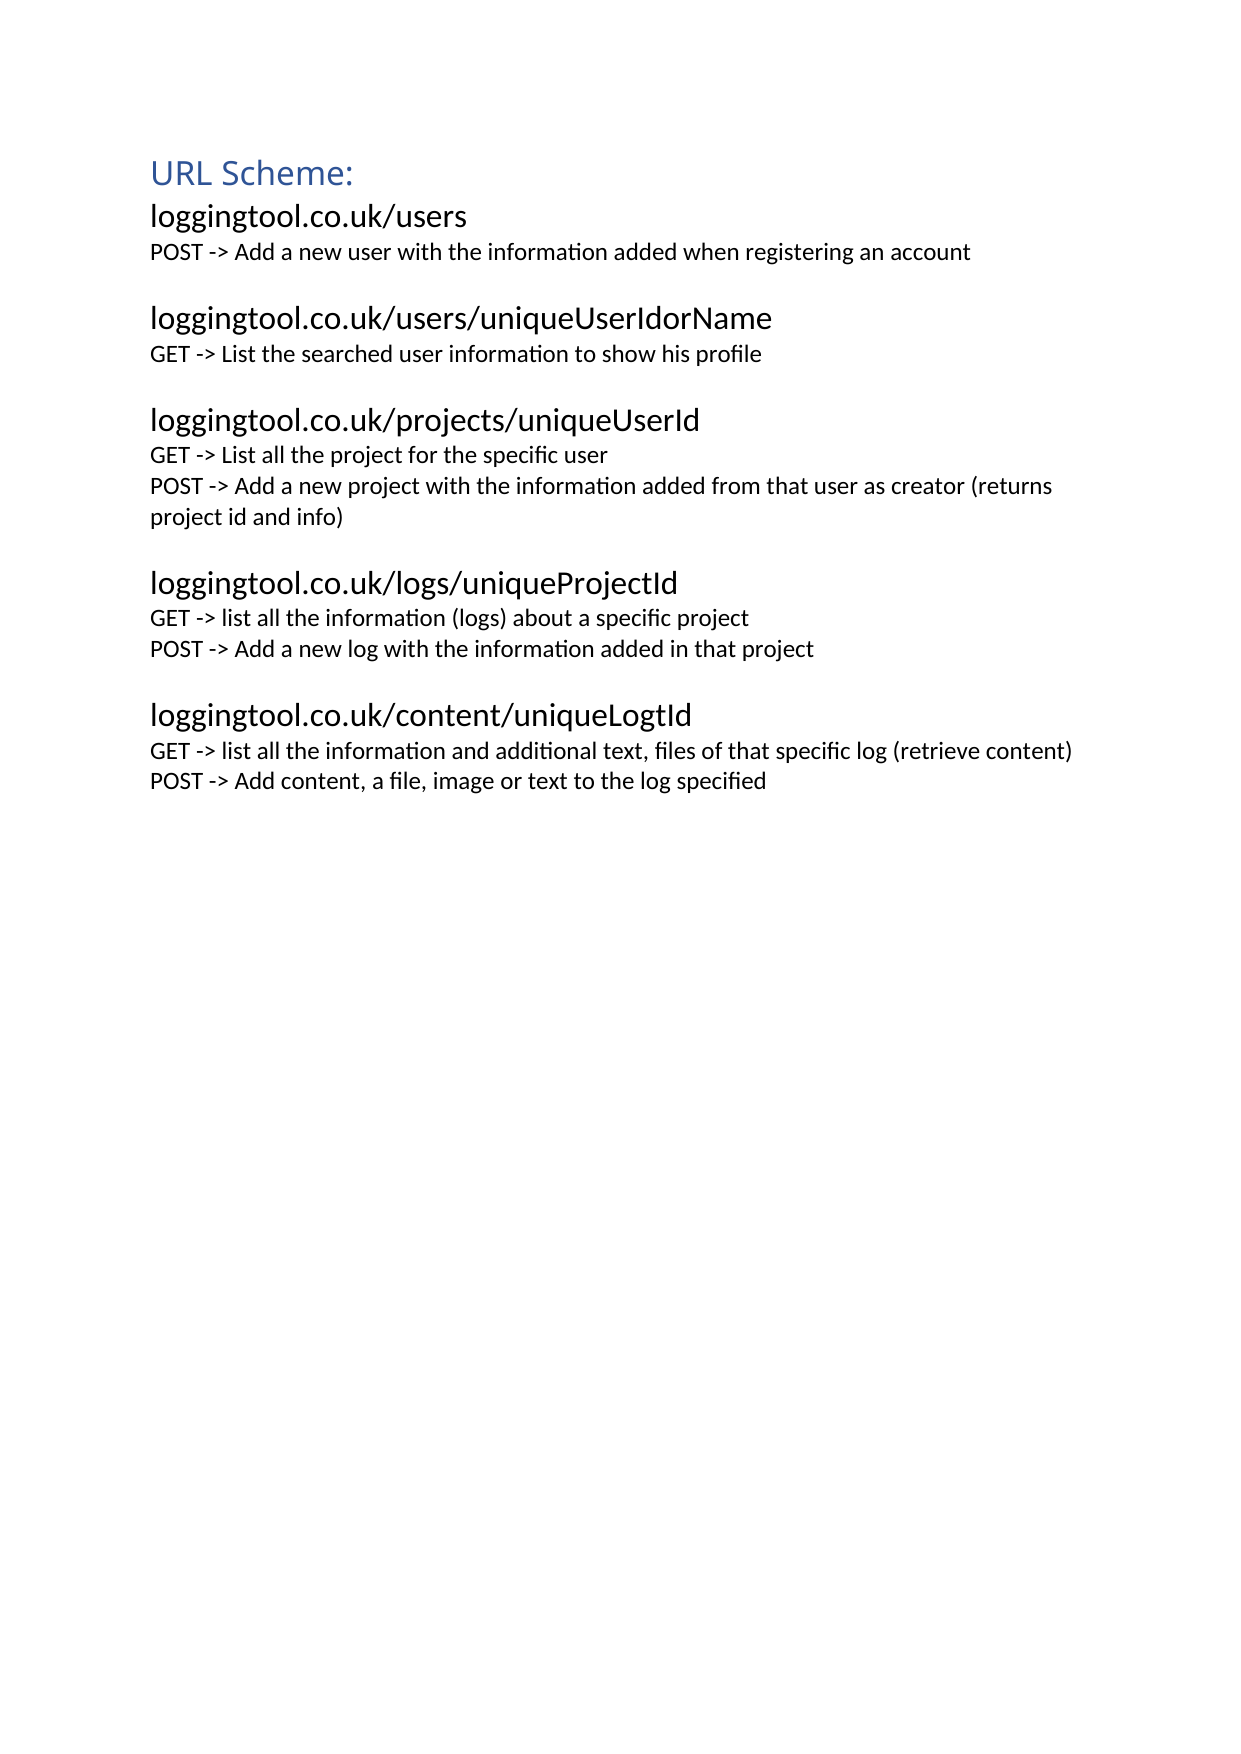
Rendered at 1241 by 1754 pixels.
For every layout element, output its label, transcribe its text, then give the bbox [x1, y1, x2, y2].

text loggingtool.co.uk/content/uniqueLogtId [150, 694, 1090, 735]
text POST -> Add a new project with the information added from that user as creator (returns project id and info) [150, 470, 1090, 531]
subtitle URL Scheme: [150, 150, 1090, 195]
text loggingtool.co.uk/users/uniqueUserIdorName [150, 297, 1090, 338]
text loggingtool.co.uk/users [150, 195, 1090, 236]
text loggingtool.co.uk/logs/uniqueProjectId [150, 562, 1090, 602]
text POST -> Add a new log with the information added in that project [150, 633, 1090, 663]
text GET -> List all the project for the specific user [150, 440, 1090, 470]
text POST -> Add a new user with the information added when registering an account [150, 236, 1090, 267]
text GET -> list all the information (logs) about a specific project [150, 602, 1090, 633]
text POST -> Add content, a file, image or text to the log specified [150, 765, 1090, 796]
text GET -> list all the information and additional text, files of that specific log (retrieve content) [150, 735, 1090, 765]
text GET -> List the searched user information to show his profile [150, 338, 1090, 368]
text loggingtool.co.uk/projects/uniqueUserId [150, 399, 1090, 440]
